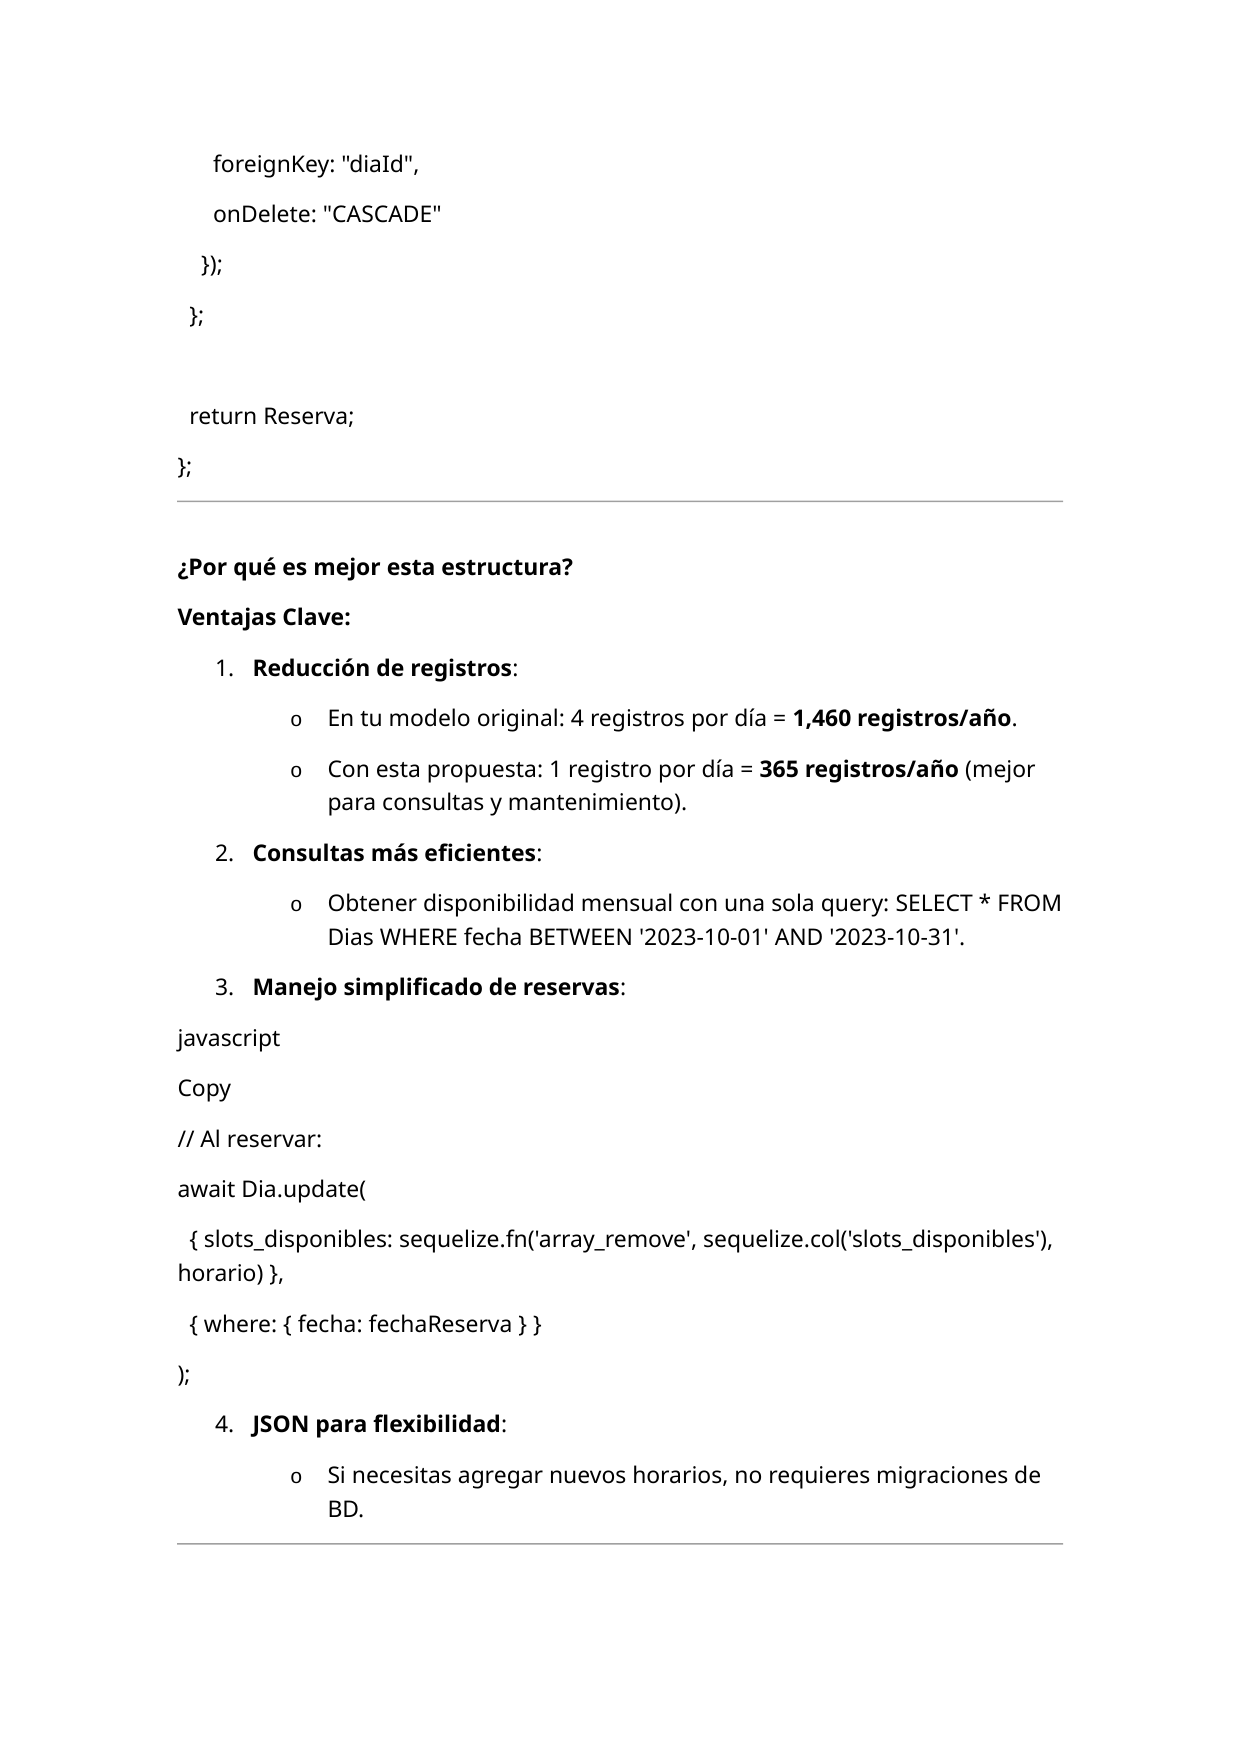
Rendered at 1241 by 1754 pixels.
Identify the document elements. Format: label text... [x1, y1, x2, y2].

list En tu modelo original: 4 registros por día = 1,460 registros/año. [290, 702, 1063, 733]
text { slots_disponibles: sequelize.fn('array_remove', sequelize.col('slots_disponibles'), horario) }, [177, 1223, 1063, 1288]
text javascript [177, 1022, 1063, 1053]
text foreignKey: "diaId", [177, 148, 1063, 179]
text { where: { fecha: fechaReserva } } [177, 1308, 1063, 1339]
text }; [177, 299, 1063, 330]
list Con esta propuesta: 1 registro por día = 365 registros/año (mejor para consultas y mantenimiento). [290, 753, 1063, 818]
text onDelete: "CASCADE" [177, 198, 1063, 229]
list Obtener disponibilidad mensual con una sola query: SELECT * FROM Dias WHERE fecha BETWEEN '2023-10-01' AND '2023-10-31'. [290, 887, 1063, 952]
list Si necesitas agregar nuevos horarios, no requieres migraciones de BD. [290, 1459, 1063, 1524]
text }); [177, 248, 1063, 280]
text ); [177, 1358, 1063, 1389]
list Reducción de registros: [215, 652, 1063, 683]
text Ventajas Clave: [177, 601, 1063, 633]
list Consultas más eficientes: [215, 837, 1063, 868]
list Manejo simplificado de reservas: [215, 971, 1063, 1003]
text }; [177, 450, 1063, 481]
text return Reserva; [177, 400, 1063, 431]
list JSON para flexibilidad: [215, 1408, 1063, 1440]
text // Al reservar: [177, 1123, 1063, 1154]
text Copy [177, 1072, 1063, 1103]
text await Dia.update( [177, 1173, 1063, 1204]
text ¿Por qué es mejor esta estructura? [177, 551, 1063, 582]
